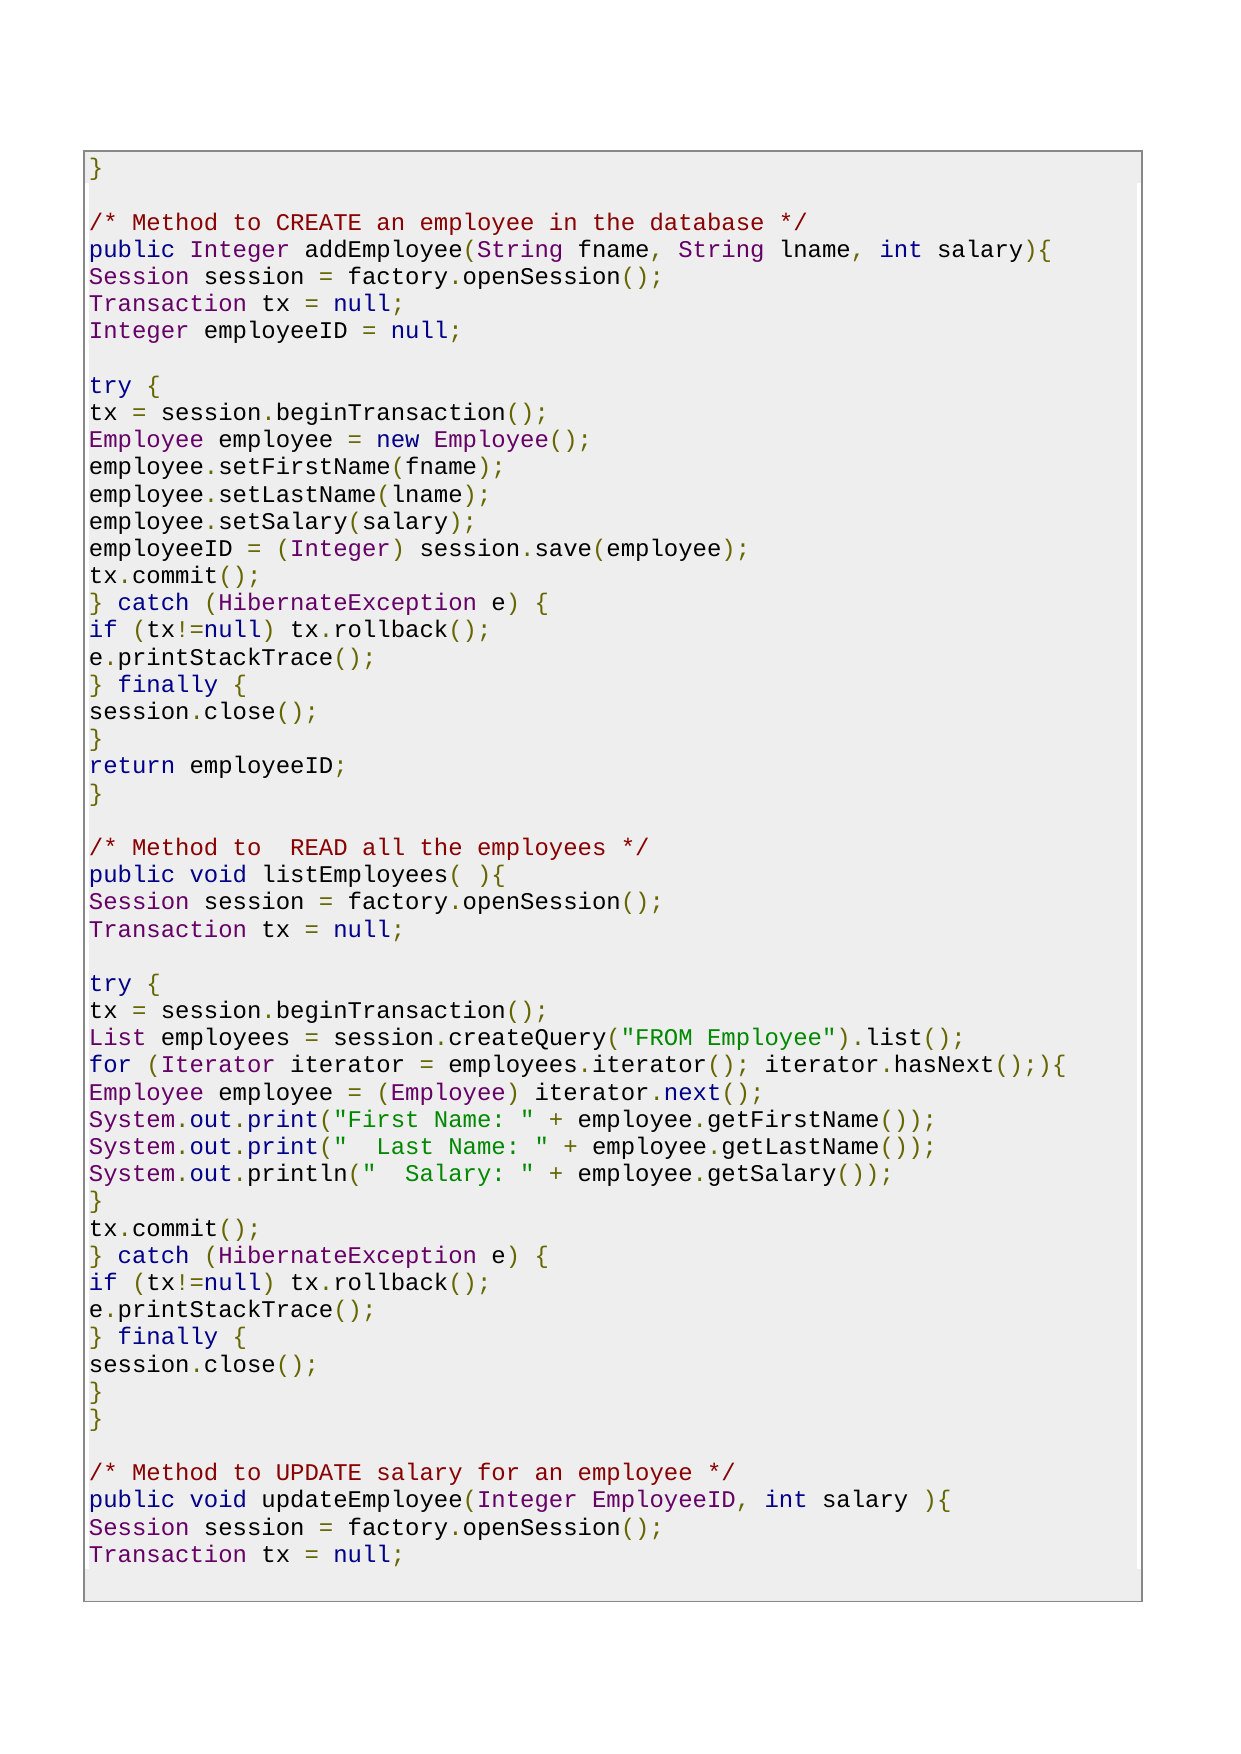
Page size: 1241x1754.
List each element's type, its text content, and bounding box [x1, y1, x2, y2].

text System.out.print("First Name: " + employee.getFirstName()); [89, 1107, 1137, 1134]
text } [89, 1189, 1137, 1216]
text System.out.print(" Last Name: " + employee.getLastName()); [89, 1134, 1137, 1162]
text Transaction tx = null; [89, 1542, 1137, 1564]
text session.close(); [89, 1352, 1137, 1379]
text e.printStackTrace(); [89, 1298, 1137, 1325]
text } finally { [89, 672, 1137, 699]
text /* Method to UPDATE salary for an employee */ [89, 1461, 1137, 1488]
text public void updateEmployee(Integer EmployeeID, int salary ){ [89, 1488, 1137, 1515]
text session.close(); [89, 699, 1137, 727]
text Integer employeeID = null; [89, 319, 1137, 346]
text } [85, 152, 1141, 183]
text System.out.println(" Salary: " + employee.getSalary()); [89, 1162, 1137, 1189]
text } [89, 781, 1137, 808]
text public Integer addEmployee(String fname, String lname, int salary){ [89, 237, 1137, 264]
text Transaction tx = null; [89, 292, 1137, 319]
text List employees = session.createQuery("FROM Employee").list(); [89, 1026, 1137, 1053]
text tx.commit(); [89, 1216, 1137, 1243]
text e.printStackTrace(); [89, 645, 1137, 672]
text } [89, 1406, 1137, 1433]
text if (tx!=null) tx.rollback(); [89, 1270, 1137, 1298]
text Employee employee = new Employee(); [89, 428, 1137, 455]
text tx = session.beginTransaction(); [89, 400, 1137, 428]
text try { [89, 373, 1137, 400]
text employee.setLastName(lname); [89, 482, 1137, 509]
text employeeID = (Integer) session.save(employee); [89, 536, 1137, 563]
text } [89, 1379, 1137, 1406]
text Transaction tx = null; [89, 917, 1137, 944]
text } catch (HibernateException e) { [89, 1243, 1137, 1270]
text Session session = factory.openSession(); [89, 890, 1137, 917]
text tx.commit(); [89, 563, 1137, 591]
text /* Method to READ all the employees */ [89, 835, 1137, 863]
text employee.setFirstName(fname); [89, 455, 1137, 482]
text if (tx!=null) tx.rollback(); [89, 618, 1137, 645]
text Session session = factory.openSession(); [89, 264, 1137, 292]
text public void listEmployees( ){ [89, 863, 1137, 890]
text try { [89, 971, 1137, 998]
text } finally { [89, 1325, 1137, 1352]
text } catch (HibernateException e) { [89, 591, 1137, 618]
text for (Iterator iterator = employees.iterator(); iterator.hasNext();){ [89, 1053, 1137, 1080]
text employee.setSalary(salary); [89, 509, 1137, 536]
text tx = session.beginTransaction(); [89, 998, 1137, 1026]
text /* Method to CREATE an employee in the database */ [89, 210, 1137, 237]
text } [89, 727, 1137, 754]
text Session session = factory.openSession(); [89, 1515, 1137, 1542]
text return employeeID; [89, 754, 1137, 781]
text Employee employee = (Employee) iterator.next(); [89, 1080, 1137, 1107]
